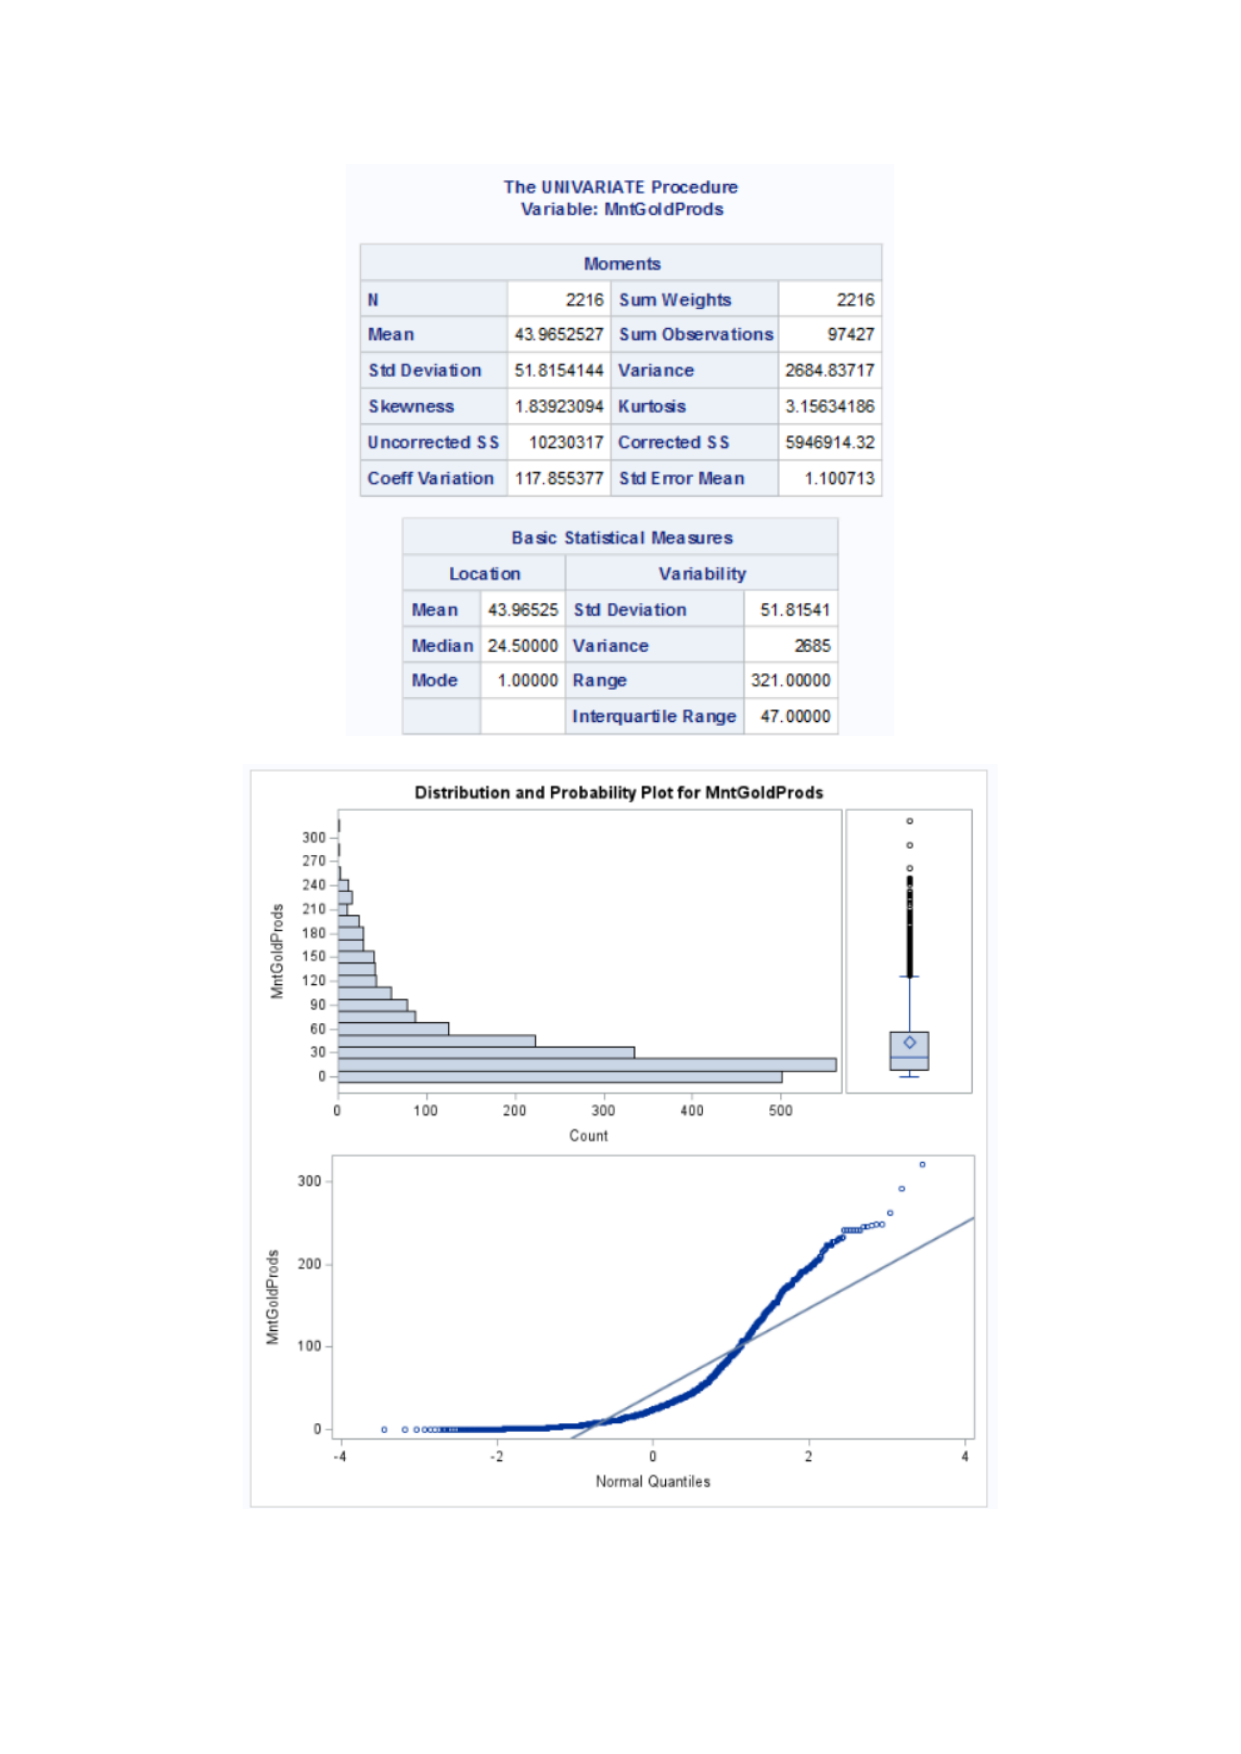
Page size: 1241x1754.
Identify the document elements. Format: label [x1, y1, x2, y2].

picture [345, 164, 895, 736]
picture [242, 764, 998, 1509]
